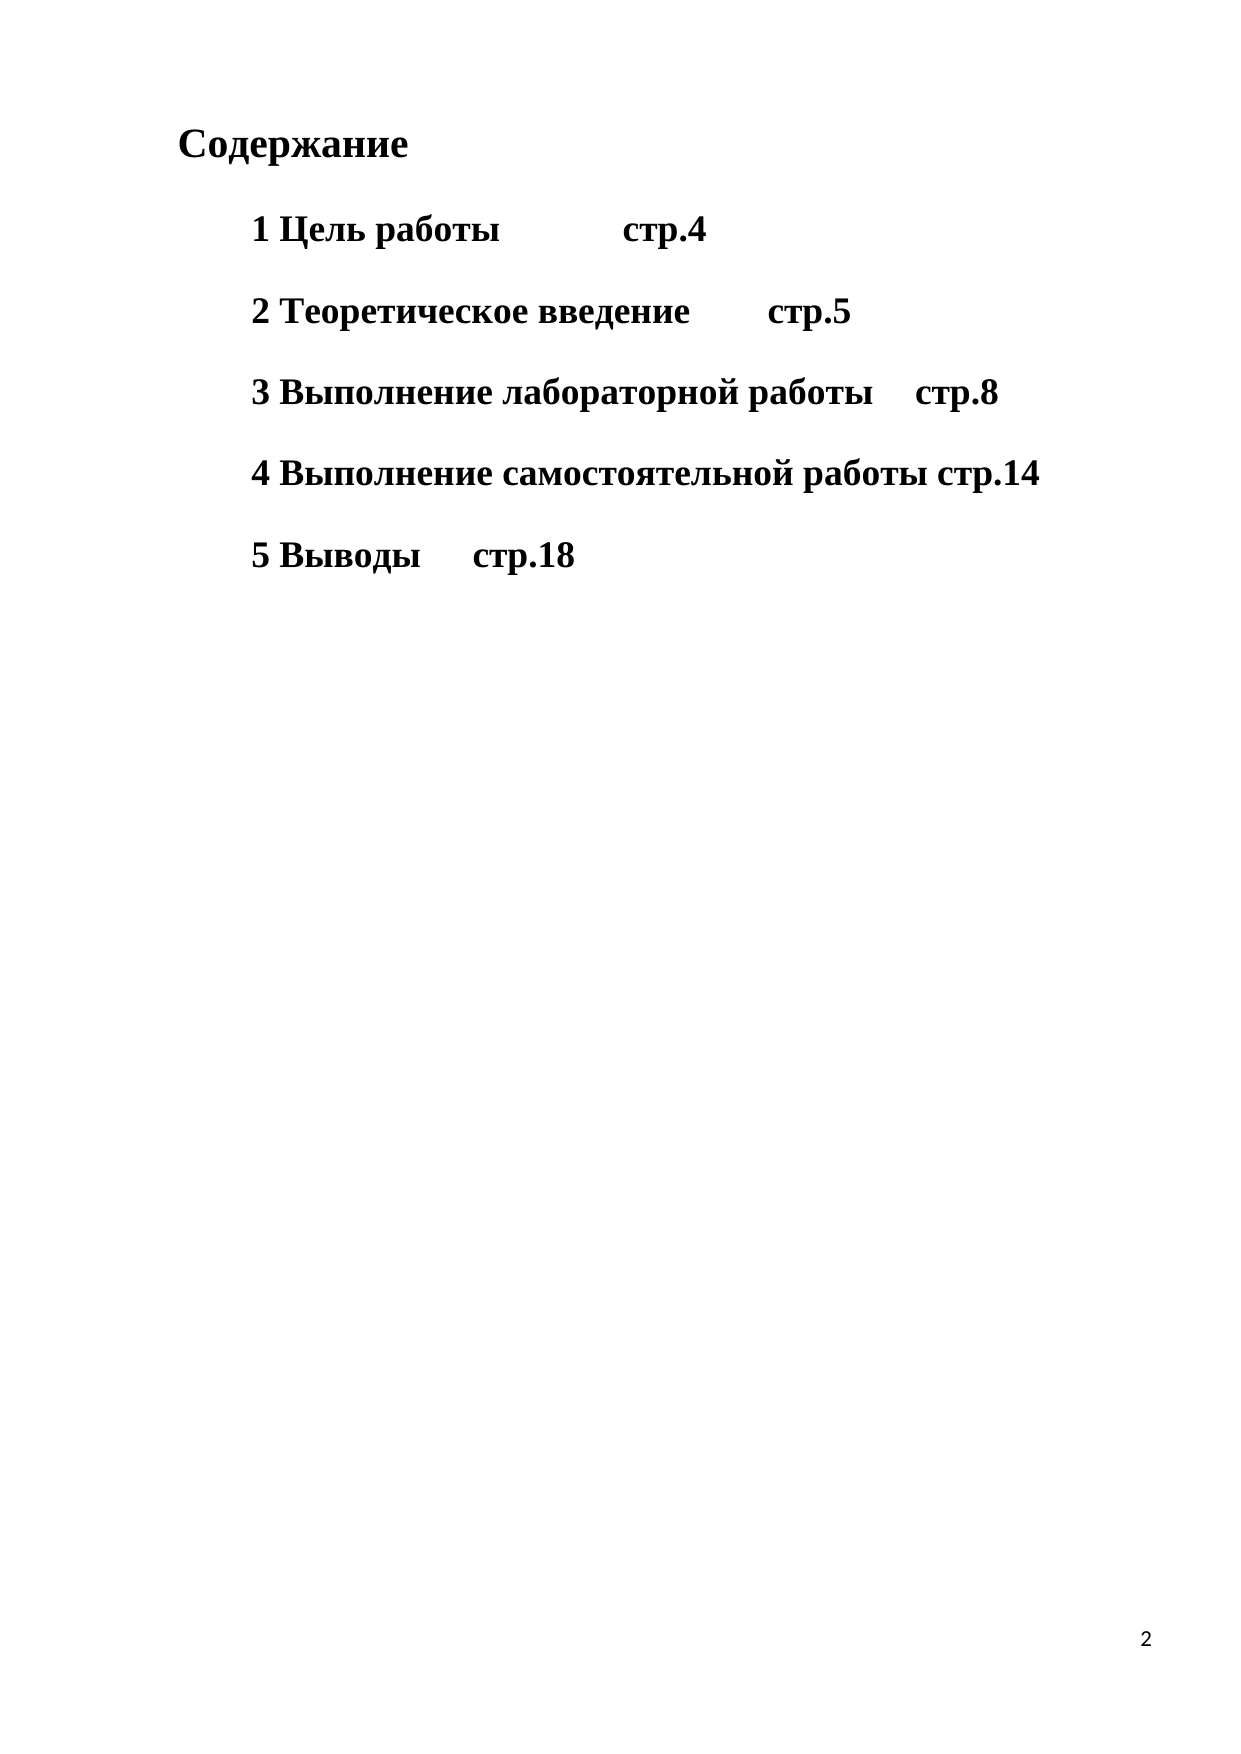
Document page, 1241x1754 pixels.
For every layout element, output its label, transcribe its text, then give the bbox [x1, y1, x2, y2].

text 1 Цель работы стр.4 [177, 207, 1152, 250]
text Содержание [177, 118, 1152, 166]
text 5 Выводы стр.18 [177, 532, 1152, 575]
text 3 Выполнение лабораторной работы стр.8 [177, 369, 1152, 412]
text 2 Теоретическое введение стр.5 [177, 288, 1152, 331]
text 4 Выполнение самостоятельной работы стр.14 [177, 451, 1152, 494]
